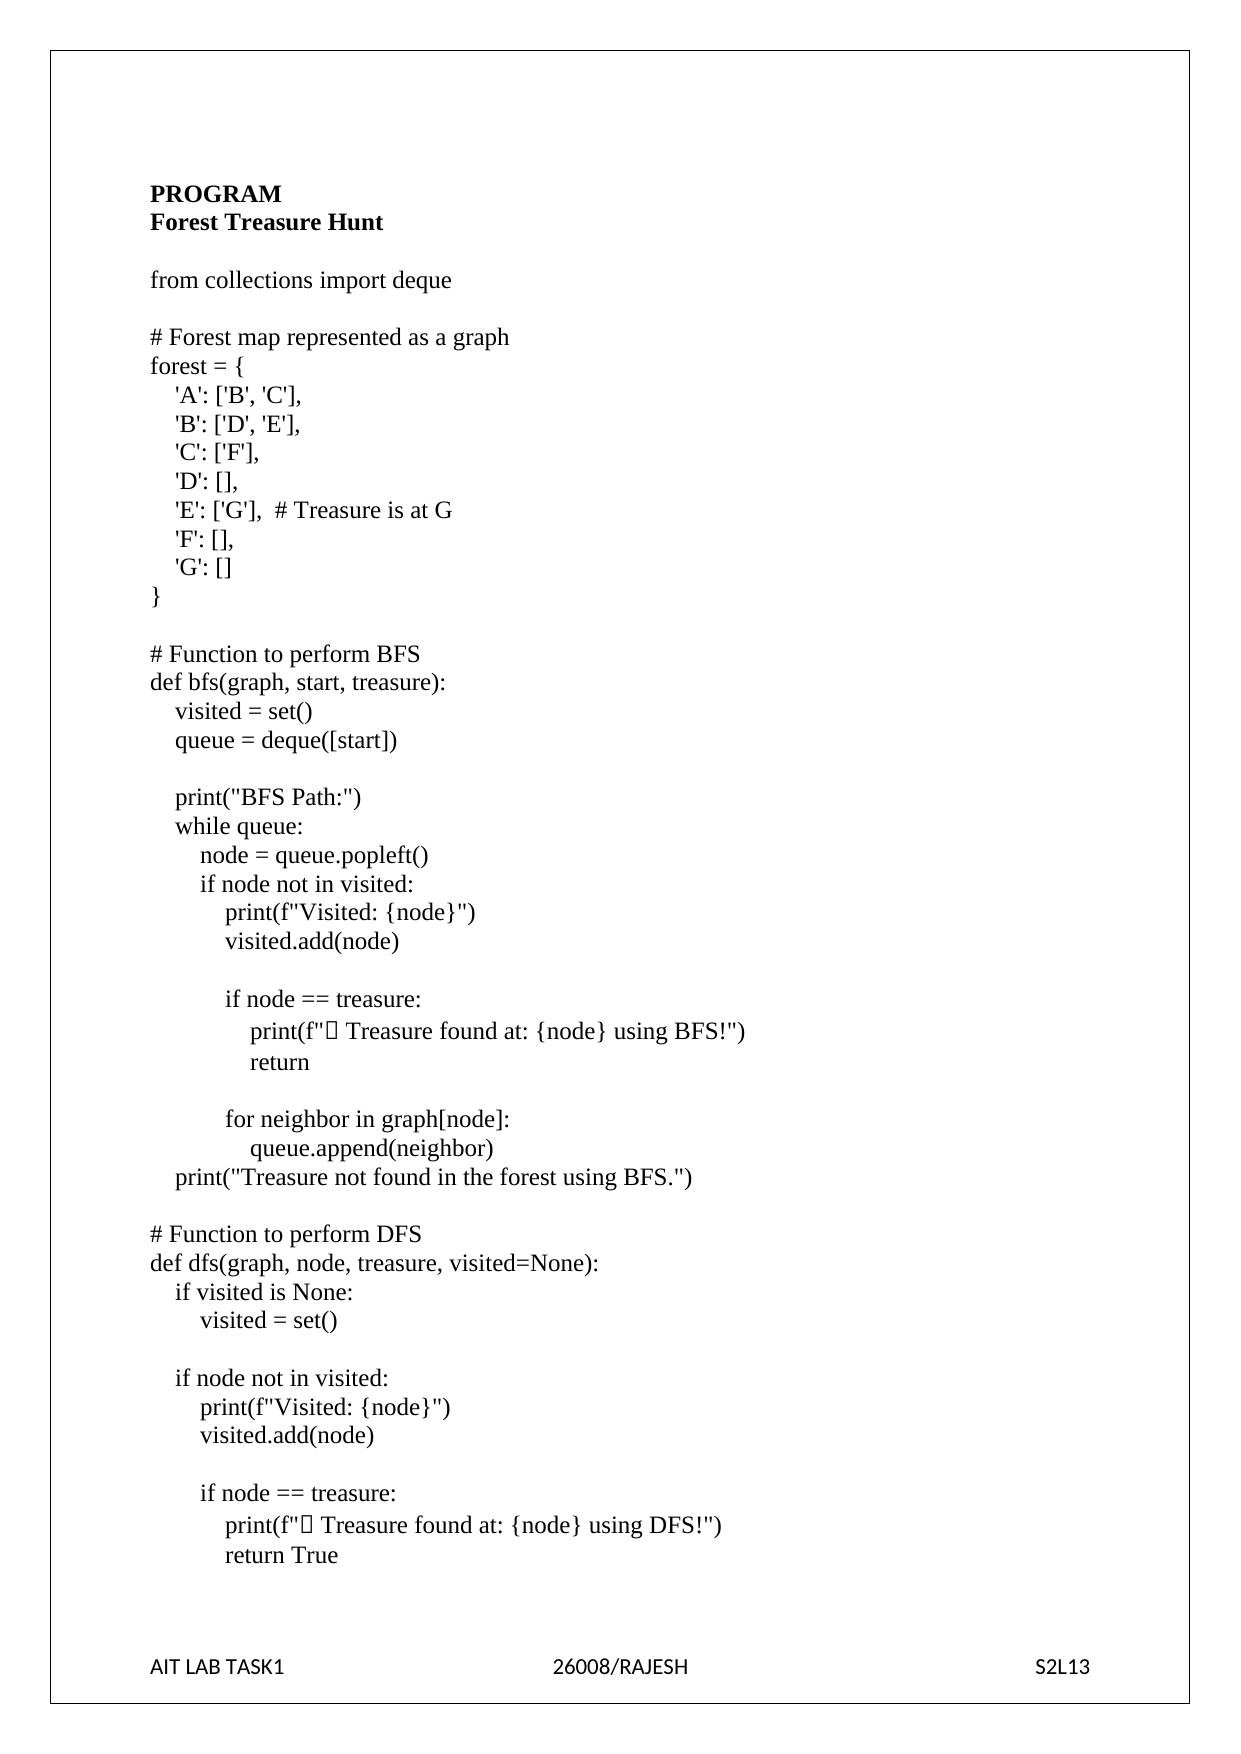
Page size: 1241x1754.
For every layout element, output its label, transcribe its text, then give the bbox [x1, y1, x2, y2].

text def bfs(graph, start, treasure): [150, 667, 1090, 696]
text 'A': ['B', 'C'], [150, 380, 1090, 409]
text # Function to perform DFS [150, 1219, 1090, 1248]
text def dfs(graph, node, treasure, visited=None): [150, 1248, 1090, 1277]
text return True [150, 1541, 1090, 1569]
text 'E': ['G'], # Treasure is at G [150, 495, 1090, 524]
text if node == treasure: [150, 984, 1090, 1012]
text forest = { [150, 351, 1090, 380]
text from collections import deque [150, 265, 1090, 294]
text print(f"Visited: {node}") [150, 897, 1090, 926]
text print("BFS Path:") [150, 782, 1090, 811]
text 'D': [], [150, 466, 1090, 495]
text 'F': [], [150, 524, 1090, 552]
text PROGRAM [150, 179, 1090, 207]
text visited.add(node) [150, 1420, 1090, 1449]
text 'B': ['D', 'E'], [150, 409, 1090, 437]
text Forest Treasure Hunt [150, 207, 1090, 236]
text print(f"Visited: {node}") [150, 1392, 1090, 1420]
text if node == treasure: [150, 1478, 1090, 1507]
text # Function to perform BFS [150, 639, 1090, 667]
text } [150, 581, 1090, 610]
text if visited is None: [150, 1277, 1090, 1305]
text if node not in visited: [150, 1363, 1090, 1392]
text queue.append(neighbor) [150, 1133, 1090, 1162]
text visited.add(node) [150, 926, 1090, 955]
text print(f"🎉 Treasure found at: {node} using BFS!") [150, 1012, 1090, 1047]
text for neighbor in graph[node]: [150, 1104, 1090, 1133]
text 'C': ['F'], [150, 437, 1090, 466]
text visited = set() [150, 1305, 1090, 1334]
text # Forest map represented as a graph [150, 322, 1090, 351]
text node = queue.popleft() [150, 840, 1090, 869]
text return [150, 1047, 1090, 1075]
text print("Treasure not found in the forest using BFS.") [150, 1162, 1090, 1190]
text 'G': [] [150, 552, 1090, 581]
text queue = deque([start]) [150, 725, 1090, 754]
text while queue: [150, 811, 1090, 840]
text visited = set() [150, 696, 1090, 725]
text print(f"🎉 Treasure found at: {node} using DFS!") [150, 1507, 1090, 1541]
text if node not in visited: [150, 869, 1090, 897]
